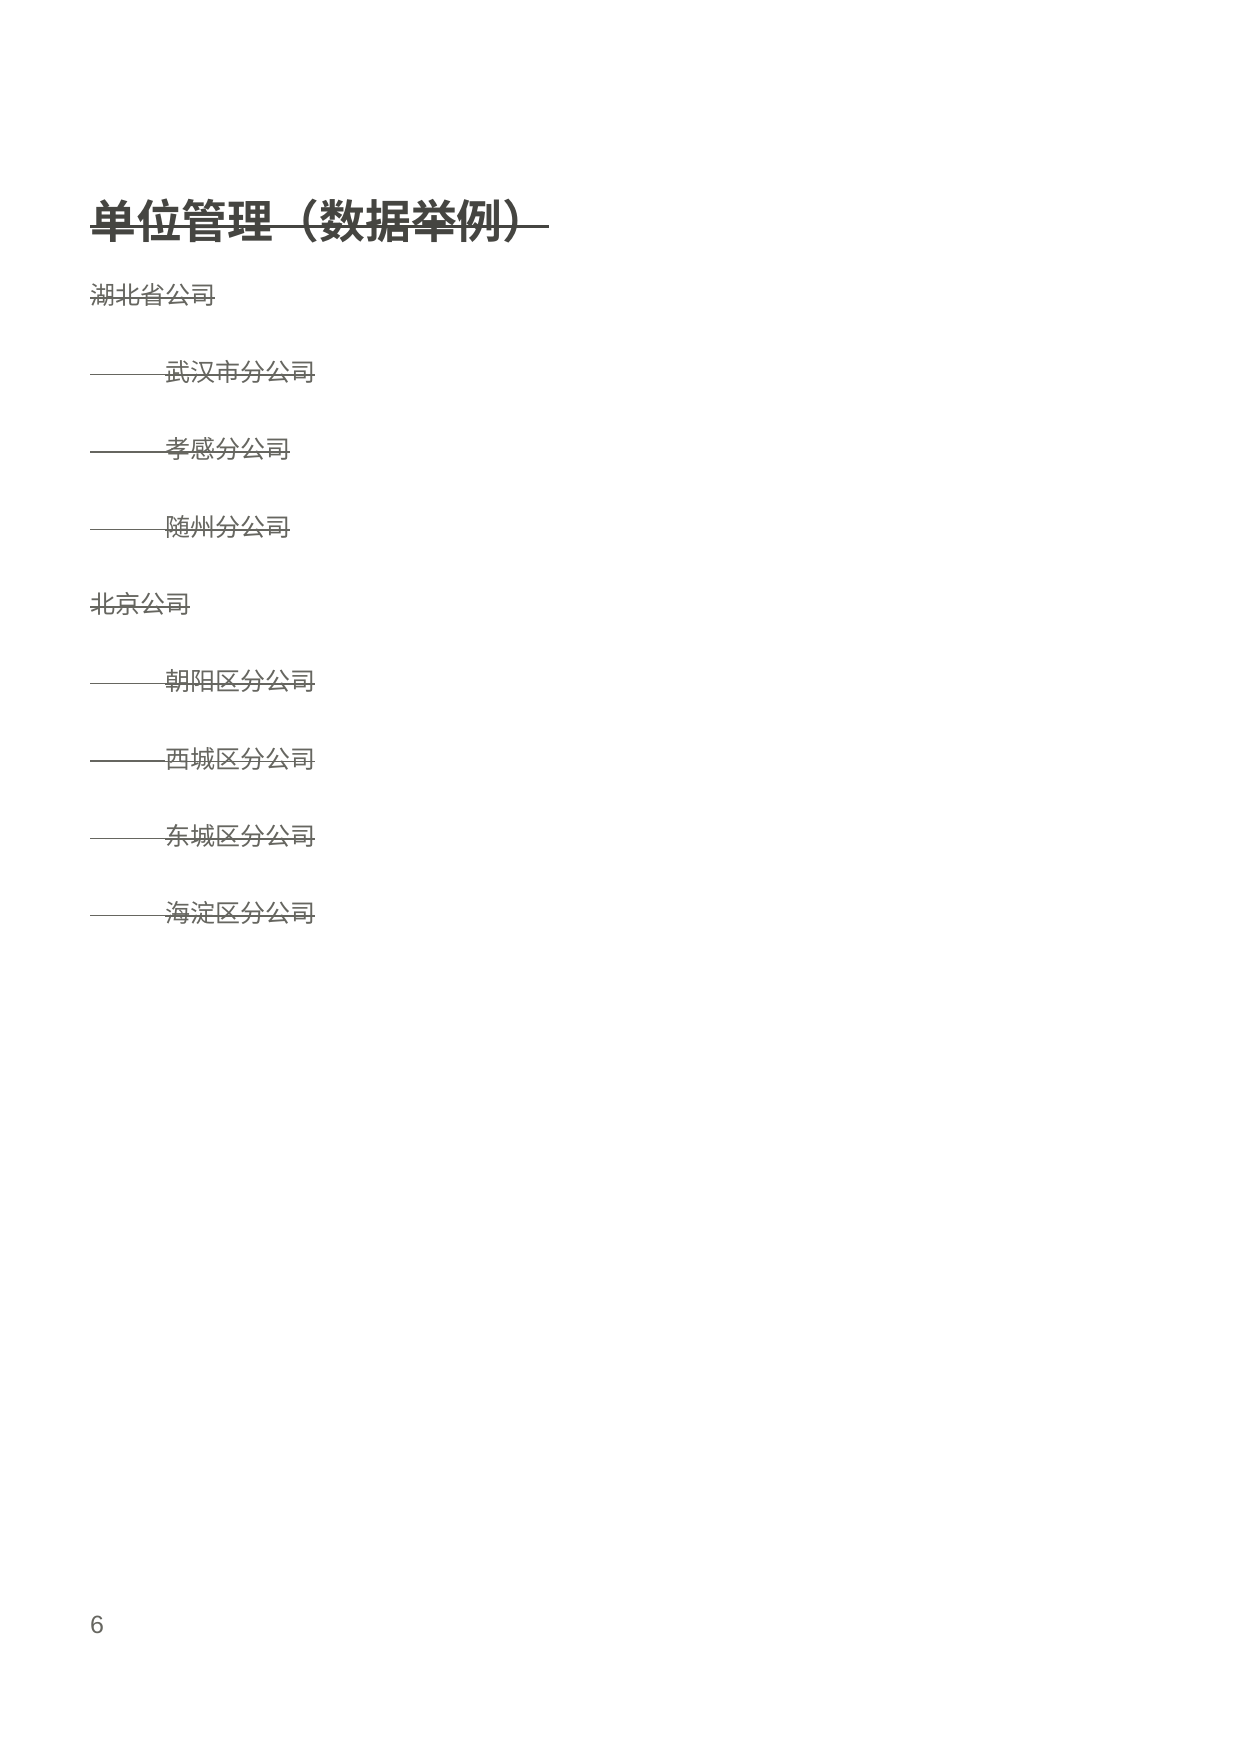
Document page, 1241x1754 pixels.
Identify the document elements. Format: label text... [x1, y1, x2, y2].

text 武汉市分公司 [90, 353, 1150, 389]
text 湖北省公司 [90, 275, 1150, 312]
subtitle 单位管理（数据举例） [90, 186, 1150, 252]
text 随州分公司 [90, 507, 1150, 543]
text 海淀区分公司 [90, 894, 1150, 930]
text 孝感分公司 [90, 430, 1150, 466]
text 朝阳区分公司 [90, 662, 1150, 698]
text 北京公司 [90, 584, 1150, 621]
text 西城区分公司 [90, 739, 1150, 775]
text 东城区分公司 [90, 816, 1150, 853]
